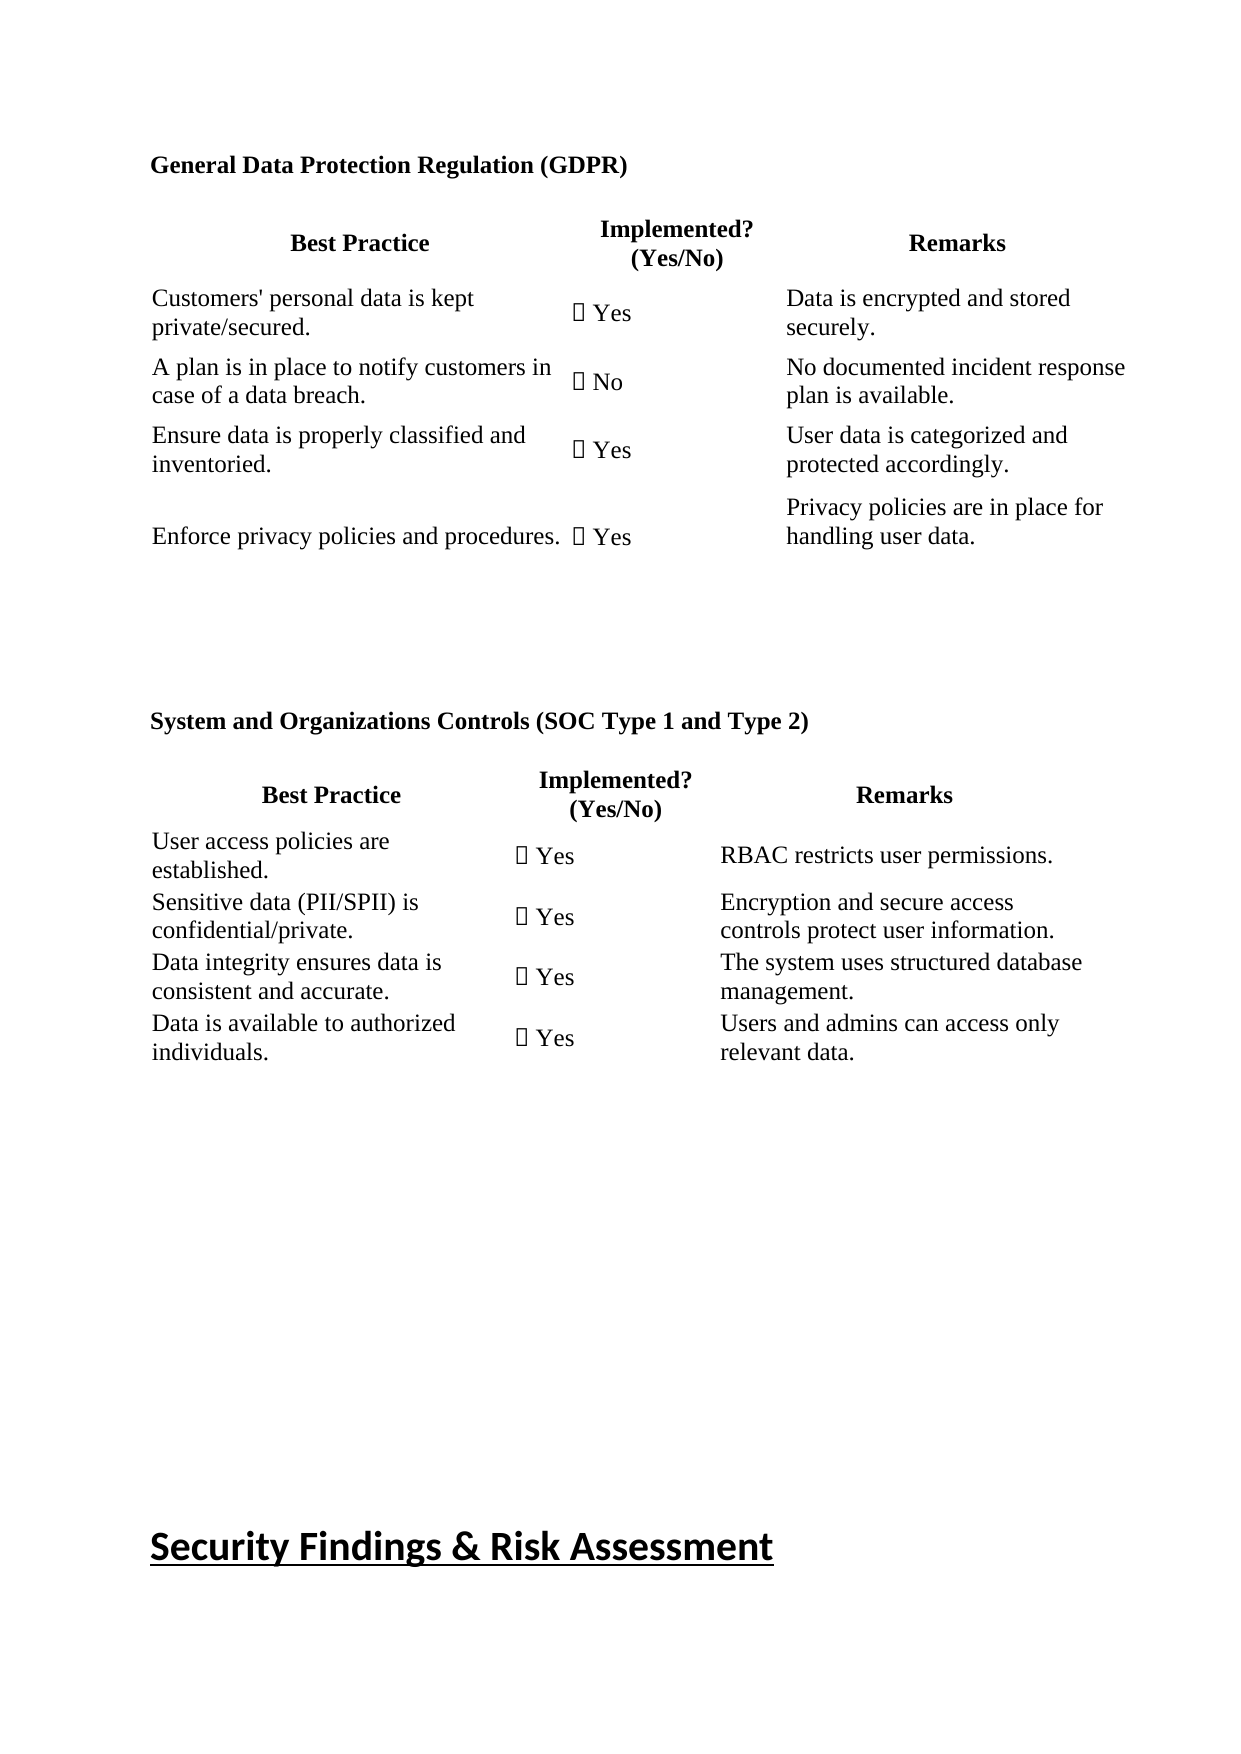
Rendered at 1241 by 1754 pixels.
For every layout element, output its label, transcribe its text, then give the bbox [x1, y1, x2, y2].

table_header Best Practice [150, 208, 569, 278]
table_header Remarks [784, 208, 1130, 278]
table_cell Customers' personal data is kept private/secured. [150, 278, 569, 346]
table_header Remarks [719, 764, 1090, 824]
table_cell Enforce privacy policies and procedures. [150, 483, 569, 588]
text General Data Protection Regulation (GDPR) [150, 150, 1090, 179]
table_cell Users and admins can access only relevant data. [719, 1006, 1090, 1067]
table_cell Encryption and secure access controls protect user information. [719, 885, 1090, 946]
table_header Best Practice [150, 764, 512, 824]
text System and Organizations Controls (SOC Type 1 and Type 2) [150, 706, 1090, 735]
table_cell ✅ Yes [513, 1006, 718, 1067]
table_cell ✅ Yes [570, 415, 784, 483]
table_cell Data integrity ensures data is consistent and accurate. [150, 946, 512, 1006]
table_cell ✅ Yes [570, 483, 784, 588]
table_cell Data is encrypted and stored securely. [784, 278, 1130, 346]
table_header Implemented? (Yes/No) [570, 208, 784, 278]
table_cell ✅ Yes [513, 825, 718, 885]
table_cell No documented incident response plan is available. [784, 346, 1130, 415]
text Security Findings & Risk Assessment [150, 1520, 1090, 1571]
table_cell Privacy policies are in place for handling user data. [784, 483, 1130, 588]
table_cell RBAC restricts user permissions. [719, 825, 1090, 885]
table_cell The system uses structured database management. [719, 946, 1090, 1006]
table_cell Sensitive data (PII/SPII) is confidential/private. [150, 885, 512, 946]
table_cell Ensure data is properly classified and inventoried. [150, 415, 569, 483]
table_cell Data is available to authorized individuals. [150, 1006, 512, 1067]
table_cell A plan is in place to notify customers in case of a data breach. [150, 346, 569, 415]
table_cell ✅ Yes [513, 946, 718, 1006]
table_cell ❌ No [570, 346, 784, 415]
table_cell ✅ Yes [570, 278, 784, 346]
table_cell User data is categorized and protected accordingly. [784, 415, 1130, 483]
table_cell User access policies are established. [150, 825, 512, 885]
table_cell ✅ Yes [513, 885, 718, 946]
table_header Implemented? (Yes/No) [513, 764, 718, 824]
